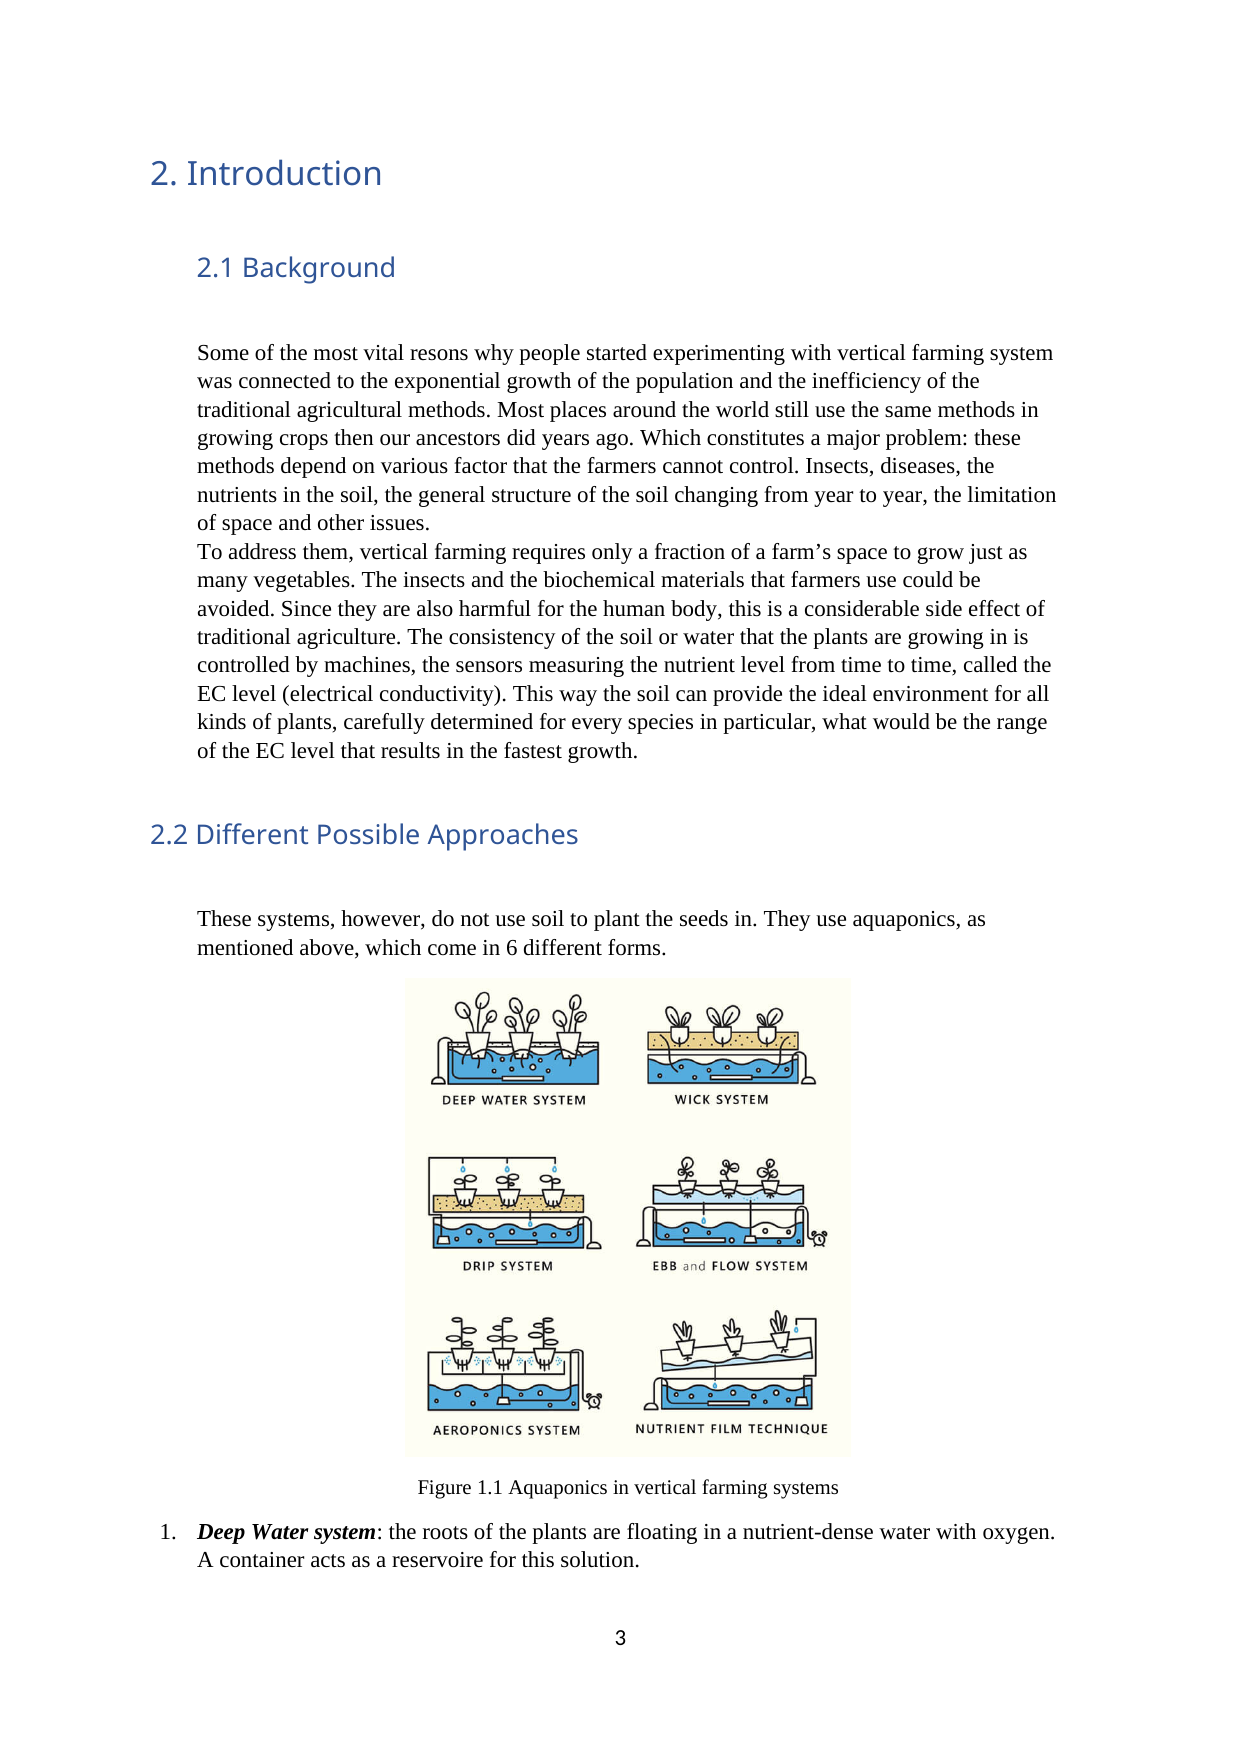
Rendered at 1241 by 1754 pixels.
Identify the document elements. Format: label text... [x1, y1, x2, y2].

list Deep Water system: the roots of the plants are floating in a nutrient-dense water with oxygen. A container acts as a reservoire for this solution. [159, 1518, 1059, 1573]
text Some of the most vital resons why people started experimenting with vertical farming system was connected to the exponential growth of the population and the inefficiency of the traditional agricultural methods. Most places around the world still use the same methods in growing crops then our ancestors did years ago. Which constitutes a major problem: these methods depend on various factor that the farmers cannot control. Insects, diseases, the nutrients in the soil, the general structure of the soil changing from year to year, the limitation of space and other issues. [197, 339, 1059, 536]
subtitle 2.2 Different Possible Approaches [150, 815, 1090, 852]
picture [405, 978, 852, 1457]
text To address them, vertical farming requires only a fraction of a farm’s space to grow just as many vegetables. The insects and the biochemical materials that farmers use could be avoided. Since they are also harmful for the human body, this is a considerable side effect of traditional agriculture. The consistency of the soil or water that the plants are growing in is controlled by machines, the sensors measuring the nutrient level from time to time, called the EC level (electrical conductivity). This way the soil can provide the ideal environment for all kinds of plants, carefully determined for every species in particular, what would be the range of the EC level that results in the fastest growth. [197, 538, 1059, 763]
subtitle 2. Introduction [150, 150, 1090, 195]
subtitle 2.1 Background [150, 249, 1090, 286]
text These systems, however, do not use soil to plant the seeds in. They use aquaponics, as mentioned above, which come in 6 different forms. [197, 905, 1059, 960]
text Figure 1.1 Aquaponics in vertical farming systems [197, 1475, 1059, 1499]
